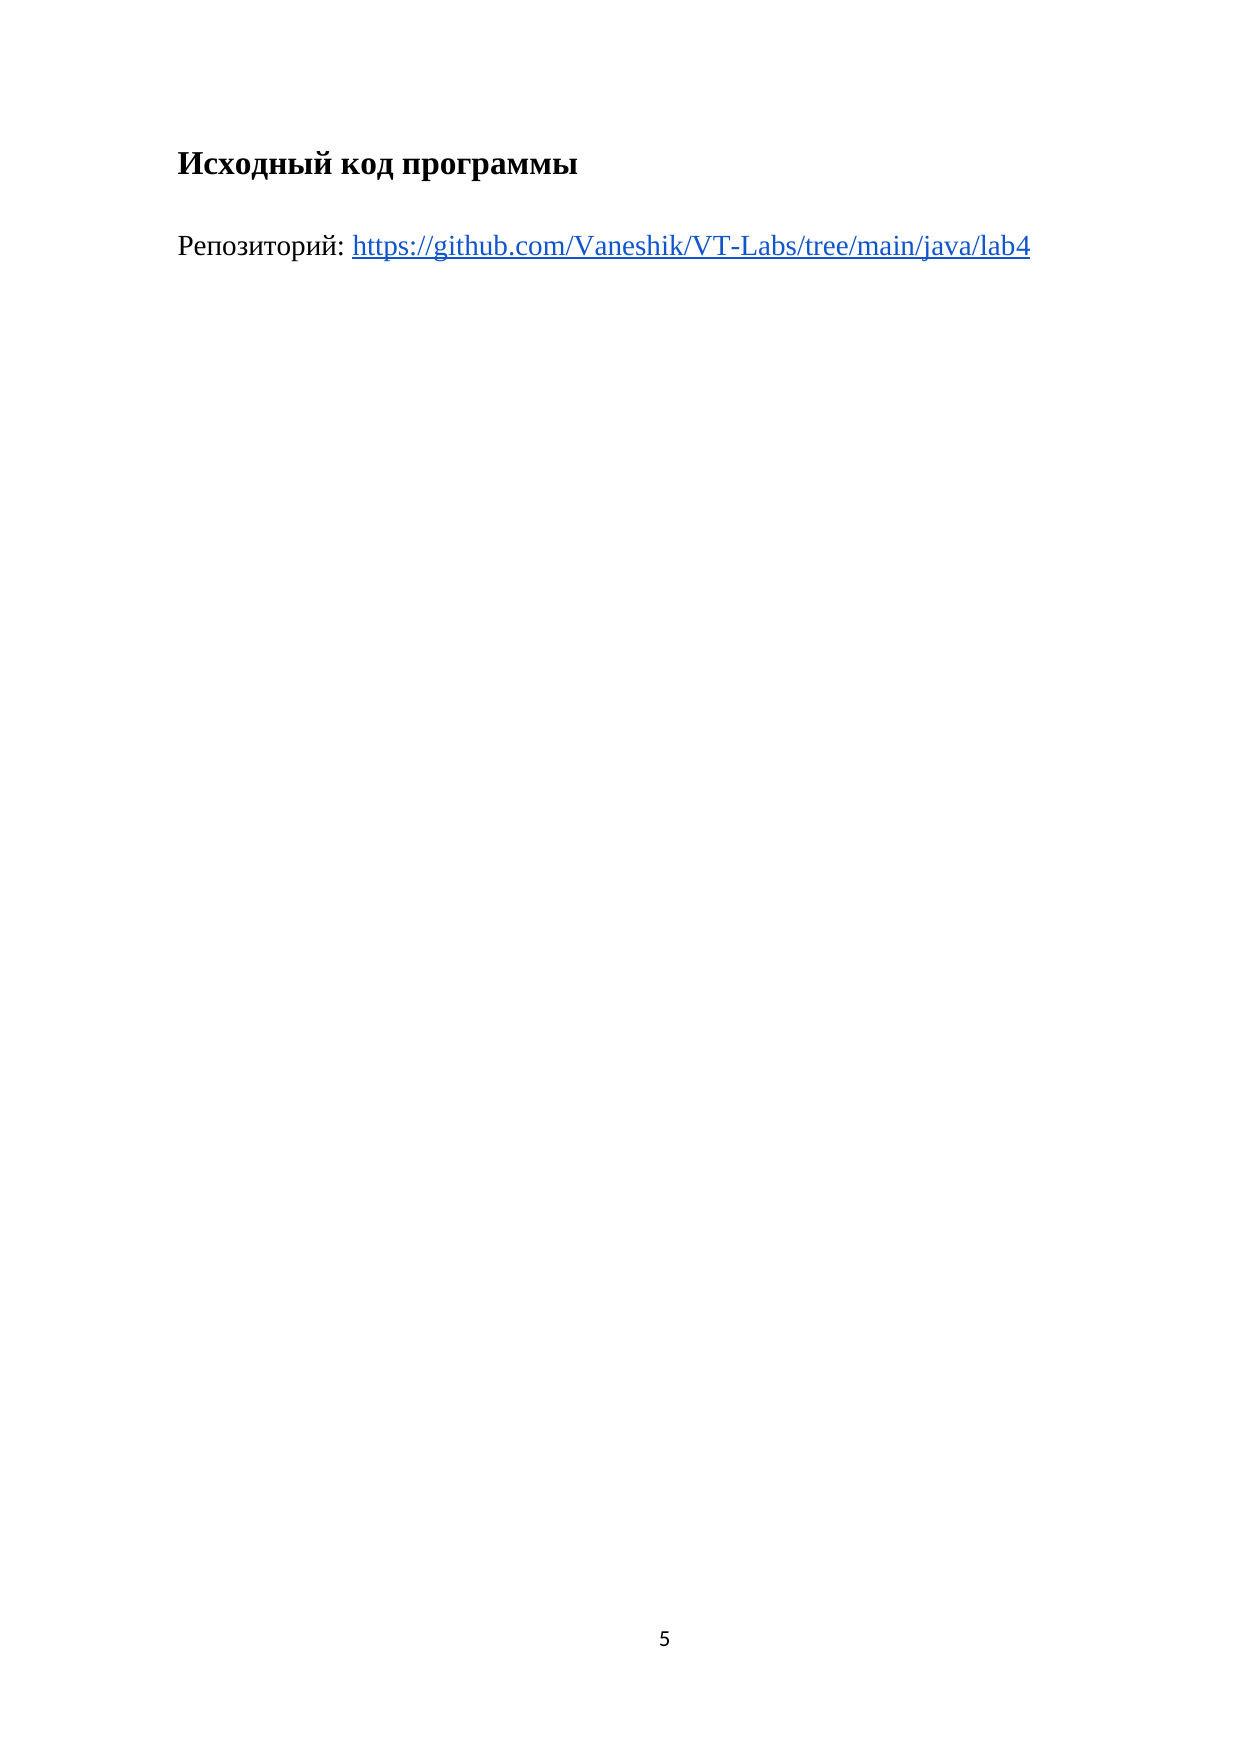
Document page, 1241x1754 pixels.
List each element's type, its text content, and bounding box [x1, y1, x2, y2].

text Репозиторий: https://github.com/Vaneshik/VT-Labs/tree/main/java/lab4 [177, 228, 1152, 262]
subtitle Исходный код программы [177, 143, 1152, 181]
